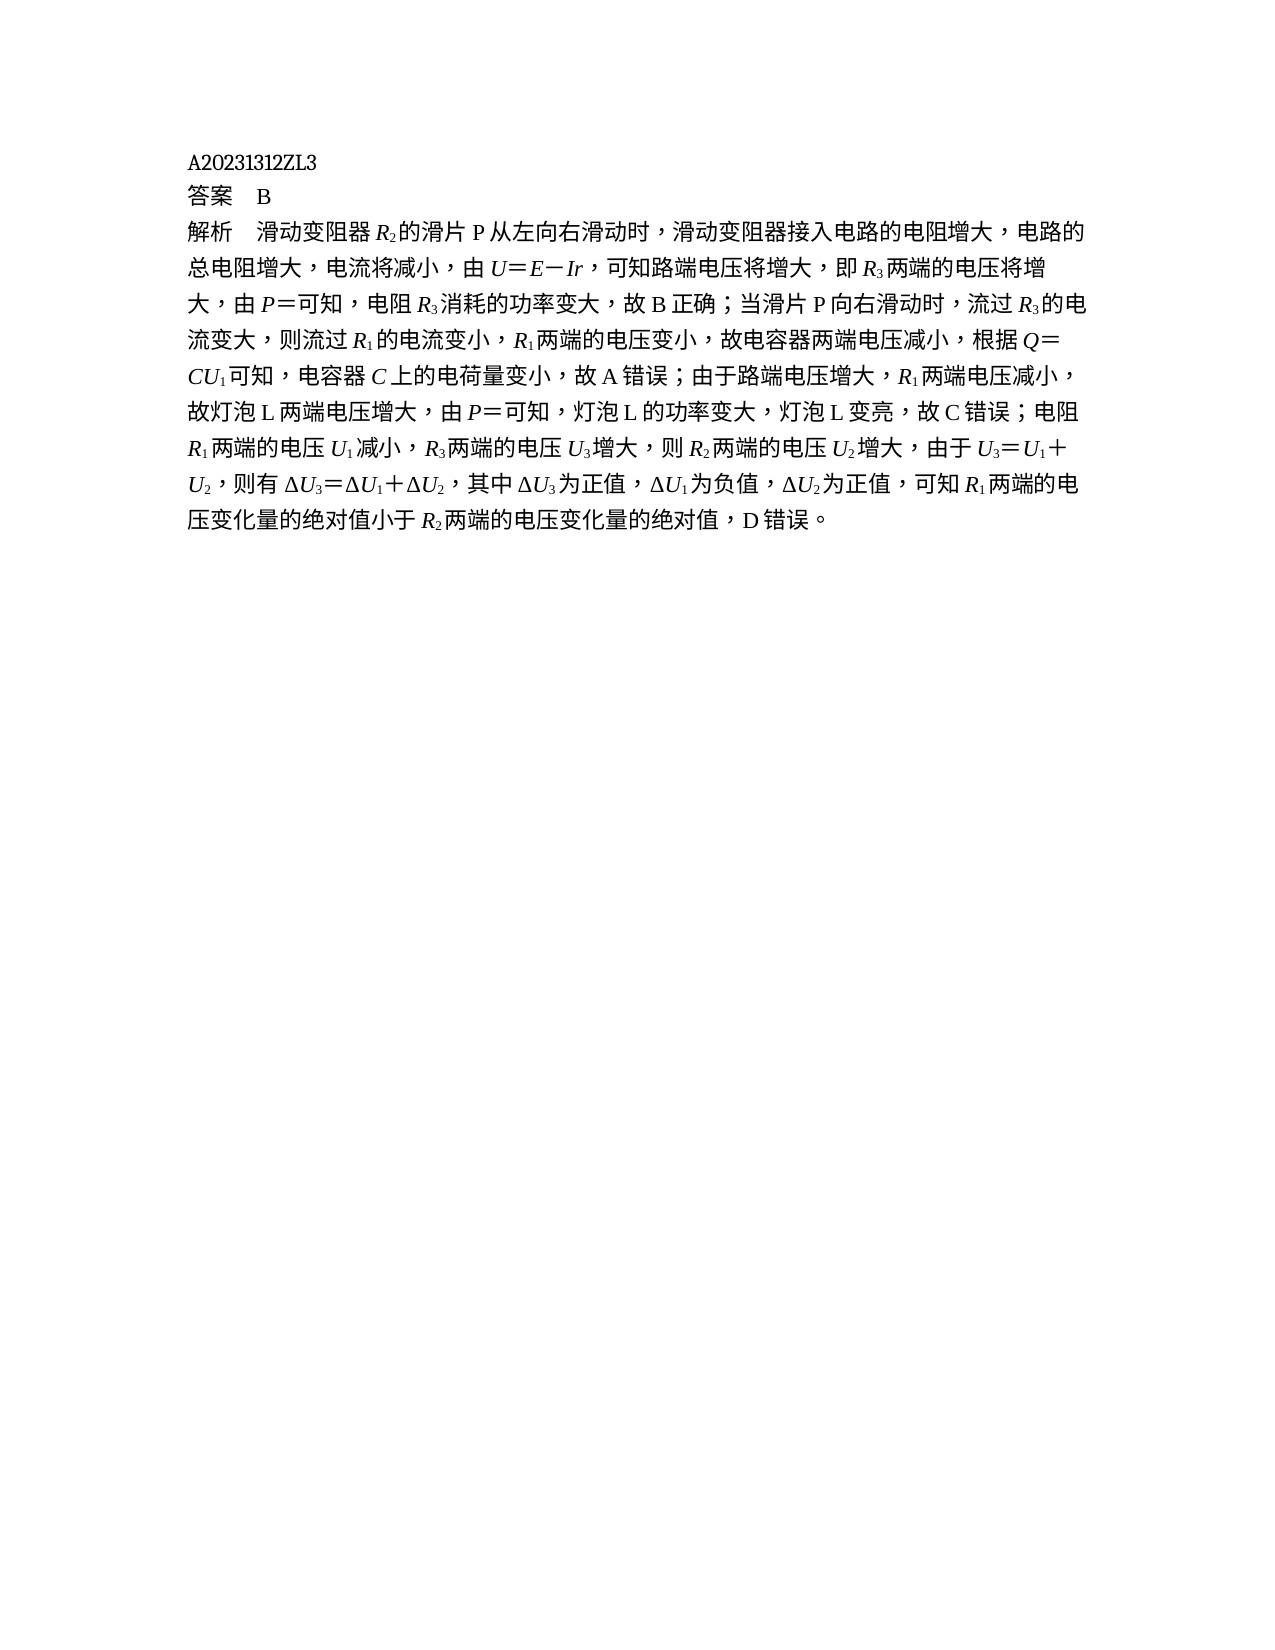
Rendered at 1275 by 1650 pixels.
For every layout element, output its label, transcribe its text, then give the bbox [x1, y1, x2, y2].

text 解析 滑动变阻器R2的滑片P从左向右滑动时，滑动变阻器接入电路的电阻增大，电路的总电阻增大，电流将减小，由U＝E－Ir，可知路端电压将增大，即R3两端的电压将增大，由P＝可知，电阻R3消耗的功率变大，故B正确；当滑片P向右滑动时，流过R3的电流变大，则流过R1的电流变小，R1两端的电压变小，故电容器两端电压减小，根据Q＝CU1可知，电容器C上的电荷量变小，故A错误；由于路端电压增大，R1两端电压减小，故灯泡L两端电压增大，由P＝可知，灯泡L的功率变大，灯泡L变亮，故C错误；电阻R1两端的电压U1减小，R3两端的电压U3增大，则R2两端的电压U2增大，由于U3＝U1＋U2，则有ΔU3＝ΔU1＋ΔU2，其中ΔU3为正值，ΔU1为负值，ΔU2为正值，可知R1两端的电压变化量的绝对值小于R2两端的电压变化量的绝对值，D错误。 [187, 216, 1087, 535]
text 答案 B [187, 180, 1087, 211]
text A20231312ZL3 [187, 150, 1087, 176]
